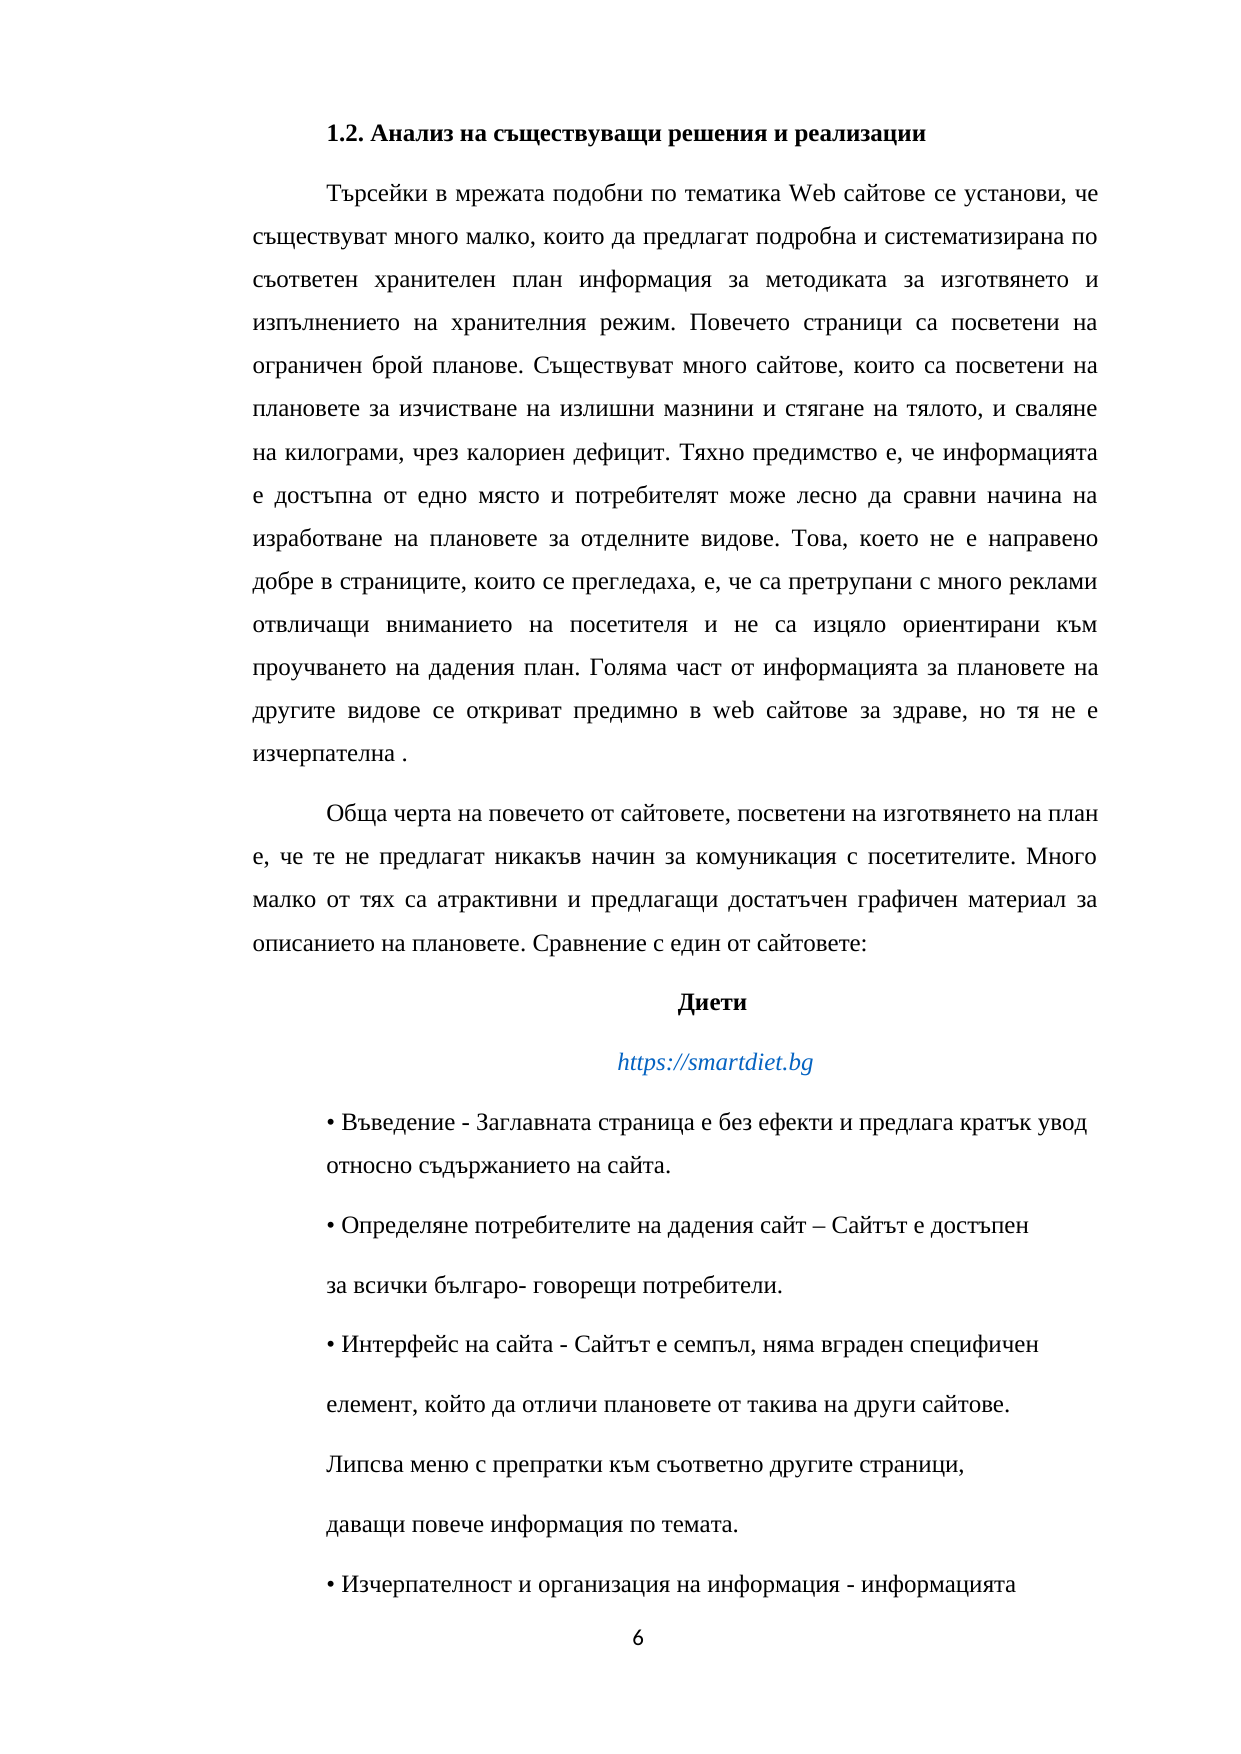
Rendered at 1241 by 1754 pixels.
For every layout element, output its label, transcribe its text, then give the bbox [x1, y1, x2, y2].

text 1.2. Анализ на съществуващи решения и реализации [252, 118, 1098, 147]
text Липсва меню с препратки към съответно другите страници, [252, 1449, 1098, 1478]
text Търсейки в мрежата подобни по тематика Web сайтове се установи, че съществуват много малко, които да предлагат подробна и систематизирана по съответен хранителен план информация за методиката за изготвянето и изпълнението на хранителния режим. Повечето страници са посветени на ограничен брой планове. Съществуват много сайтове, които са посветени на плановете за изчистване на излишни мазнини и стягане на тялото, и сваляне на килограми, чрез калориен дефицит. Тяхно предимство е, че информацията е достъпна от едно място и потребителят може лесно да сравни начина на изработване на плановете за отделните видове. Това, което не е направено добре в страниците, които се прегледаха, е, че са претрупани с много реклами отвличащи вниманието на посетителя и не са изцяло ориентирани към проучването на дадения план. Голяма част от информацията за плановете на другите видове се откриват предимно в web сайтове за здраве, но тя не е изчерпателна . [252, 178, 1098, 767]
text • Въведение - Заглавната страница е без ефекти и предлага кратък увод относно съдържанието на сайта. [326, 1107, 1098, 1179]
text за всички българо- говорещи потребители. [252, 1270, 1098, 1298]
text • Определяне потребителите на дадения сайт – Сайтът е достъпен [252, 1210, 1098, 1239]
text Обща черта на повечето от сайтовете, посветени на изготвянето на план е, че те не предлагат никакъв начин за комуникация с посетителите. Много малко от тях са атрактивни и предлагащи достатъчен графичен материал за описанието на плановете. Сравнение с един от сайтовете: [252, 798, 1098, 956]
text Диети [252, 987, 1098, 1016]
text • Интерфейс на сайта - Сайтът е семпъл, няма вграден специфичен [252, 1329, 1098, 1358]
text https://smartdiet.bg [252, 1047, 1098, 1076]
text елемент, който да отличи плановете от такива на други сайтове. [252, 1389, 1098, 1418]
text даващи повече информация по темата. [252, 1509, 1098, 1538]
text • Изчерпателност и организация на информация - информацията [252, 1569, 1098, 1597]
